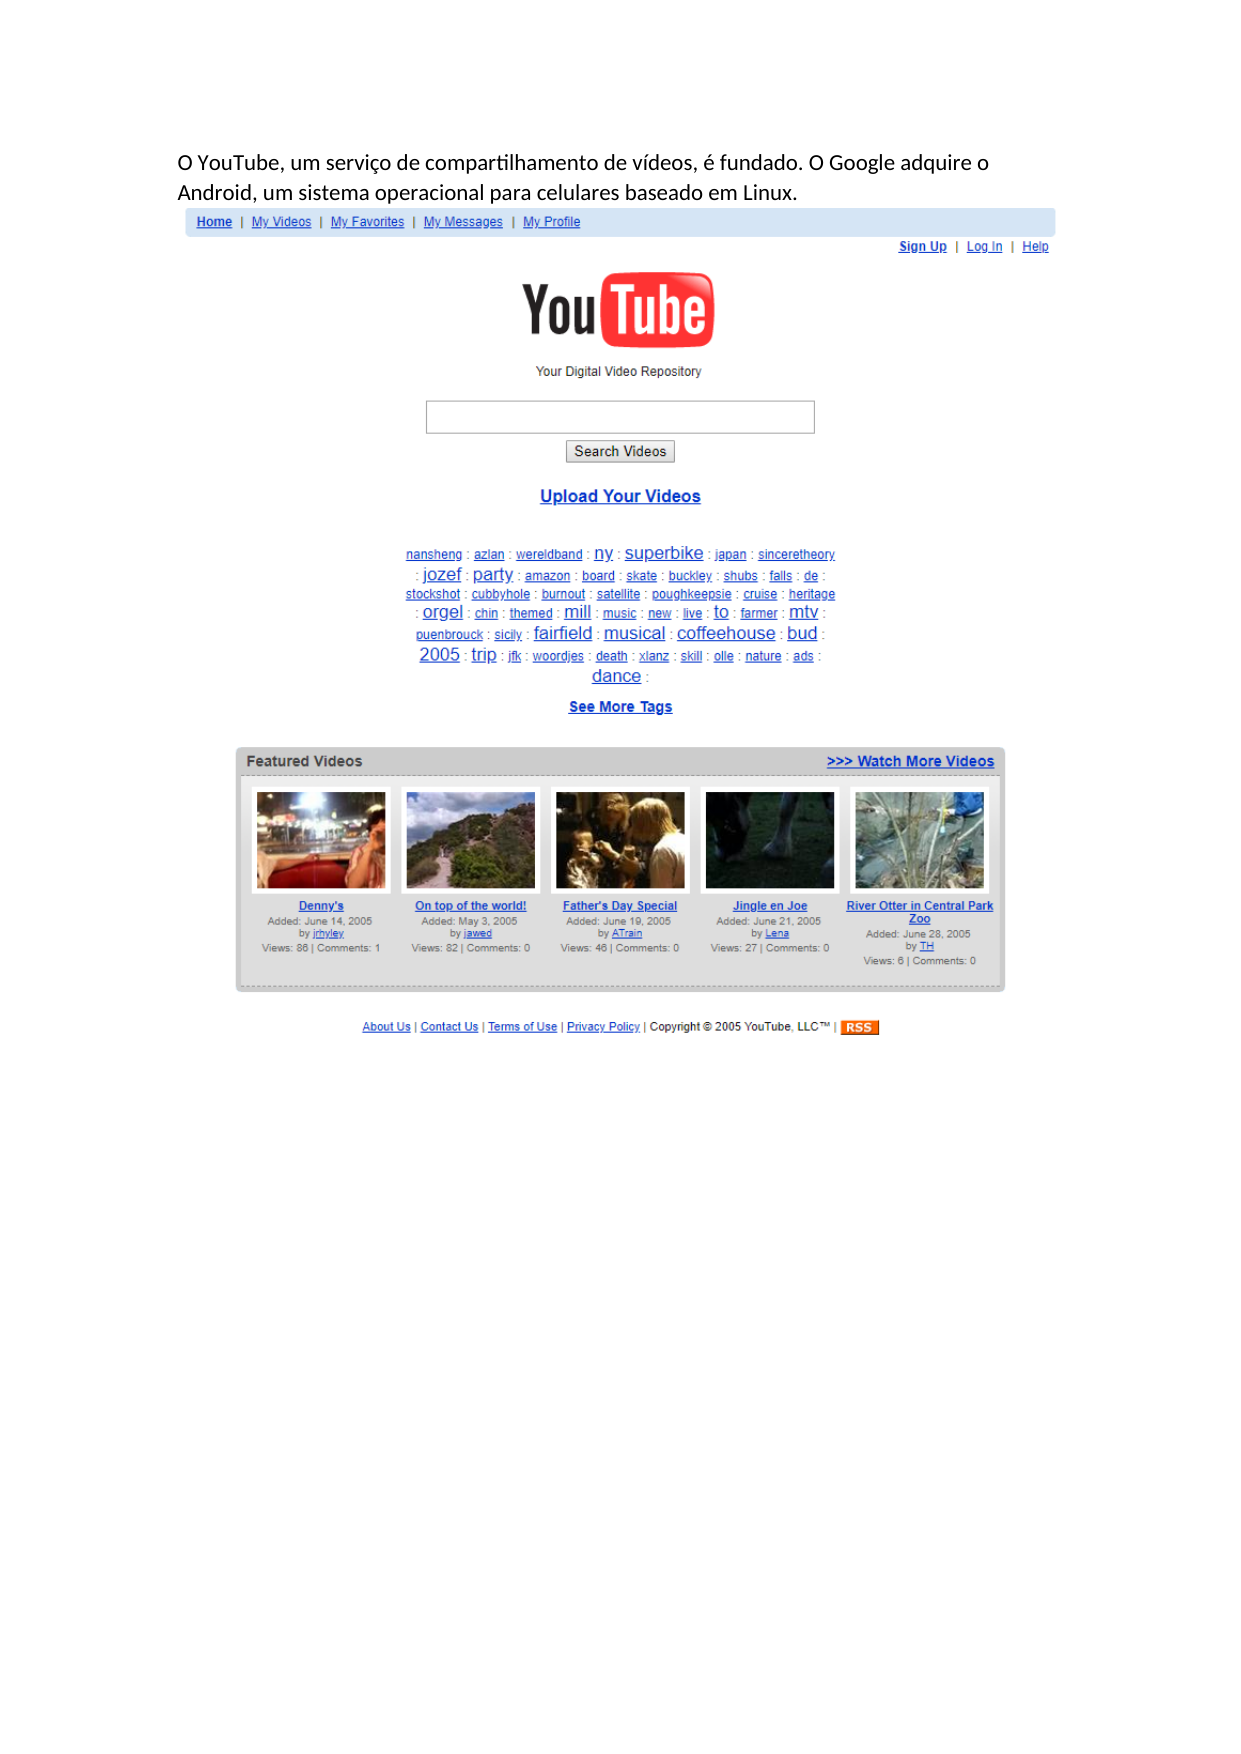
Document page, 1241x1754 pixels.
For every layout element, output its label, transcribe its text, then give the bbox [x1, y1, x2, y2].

picture [177, 208, 1064, 1052]
text O YouTube, um serviço de compartilhamento de vídeos, é fundado. O Google adquire o Android, um sistema operacional para celulares baseado em Linux. [177, 148, 1063, 208]
